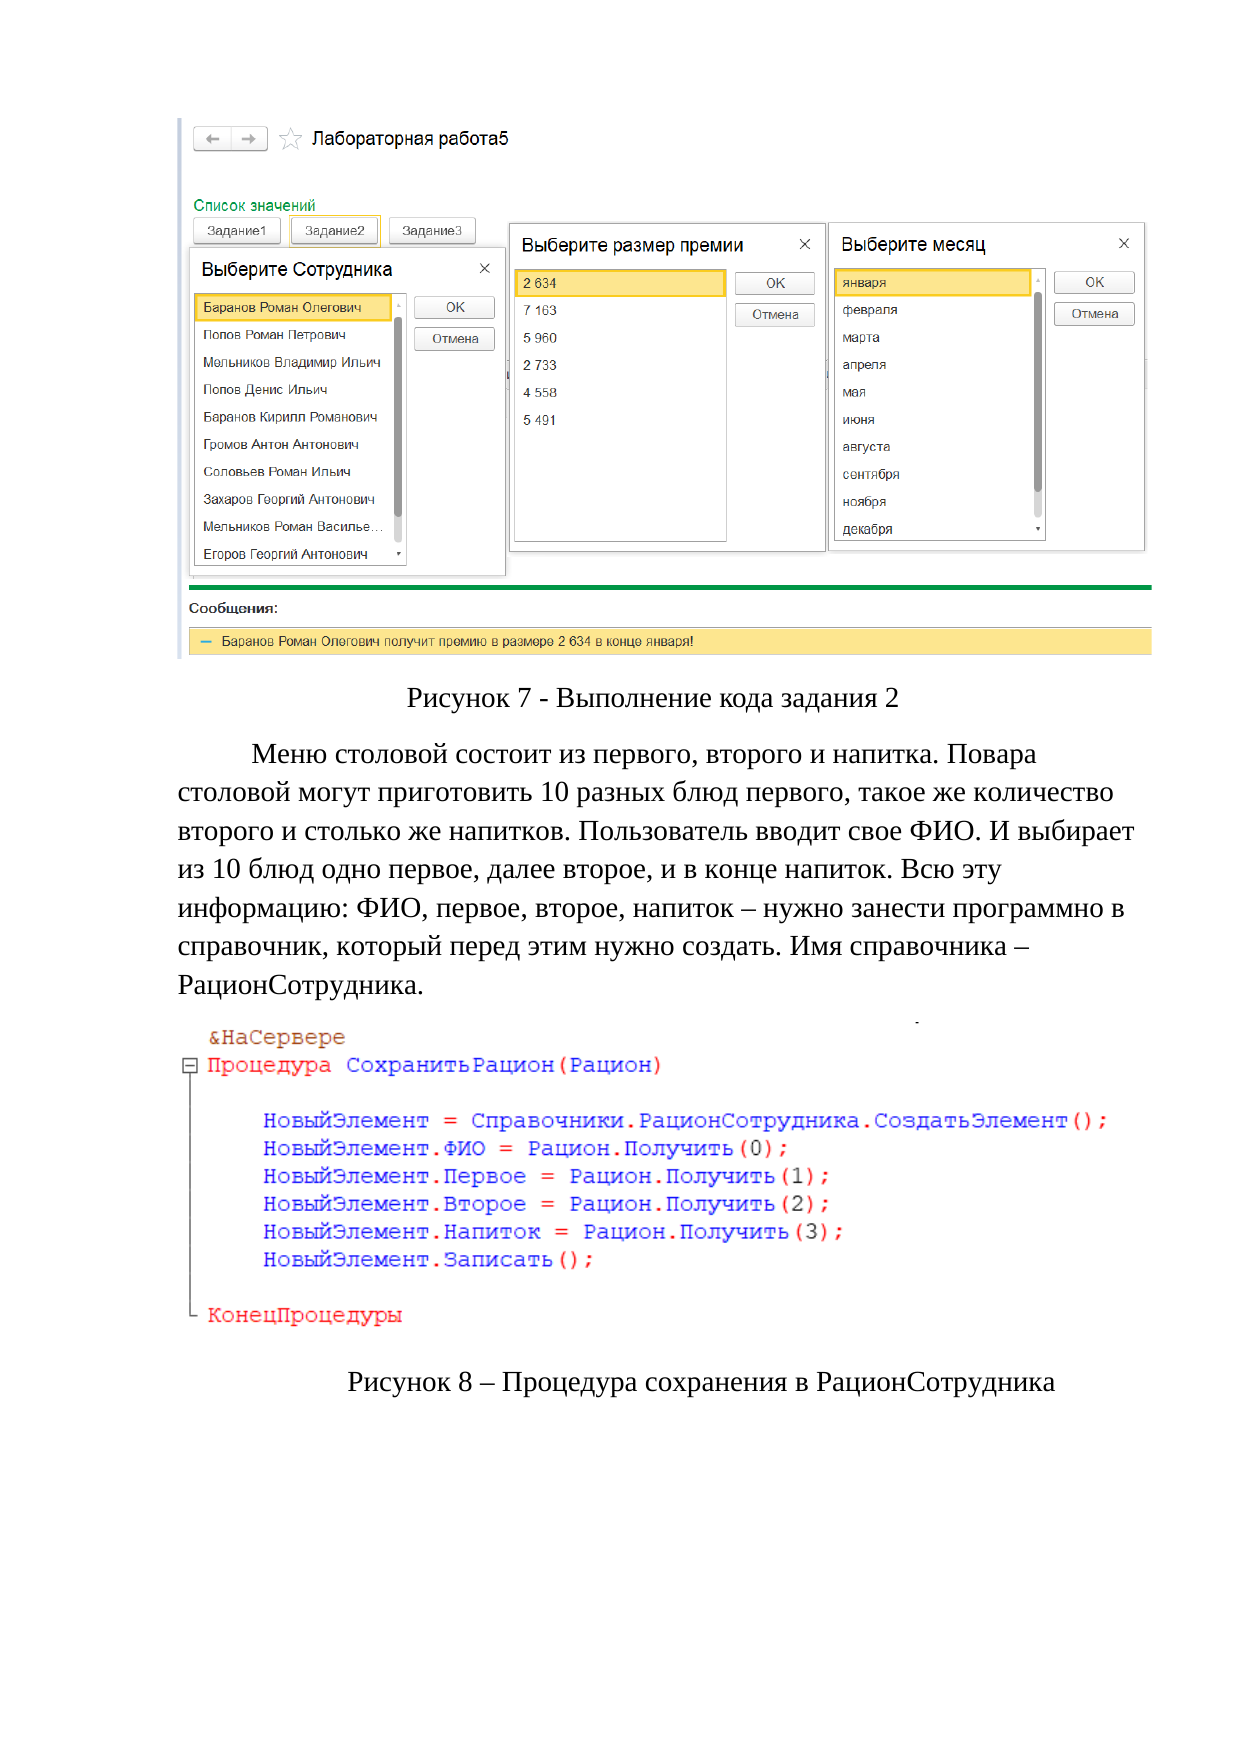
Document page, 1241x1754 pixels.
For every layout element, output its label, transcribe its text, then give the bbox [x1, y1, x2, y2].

text Меню столовой состоит из первого, второго и напитка. Повара столовой могут приготовить 10 разных блюд первого, такое же количество второго и столько же напитков. Пользователь вводит свое ФИО. И выбирает из 10 блюд одно первое, далее второе, и в конце напиток. Всю эту информацию: ФИО, первое, второе, напиток – нужно занести программно в справочник, который перед этим нужно создать. Имя справочника – РационСотрудника. [177, 736, 1152, 1001]
text Рисунок 8 – Процедура сохранения в РационСотрудника [177, 1364, 1152, 1398]
picture [177, 1022, 1152, 1343]
text Рисунок 7 - Выполнение кода задания 2 [177, 681, 1152, 714]
picture [177, 118, 1152, 659]
